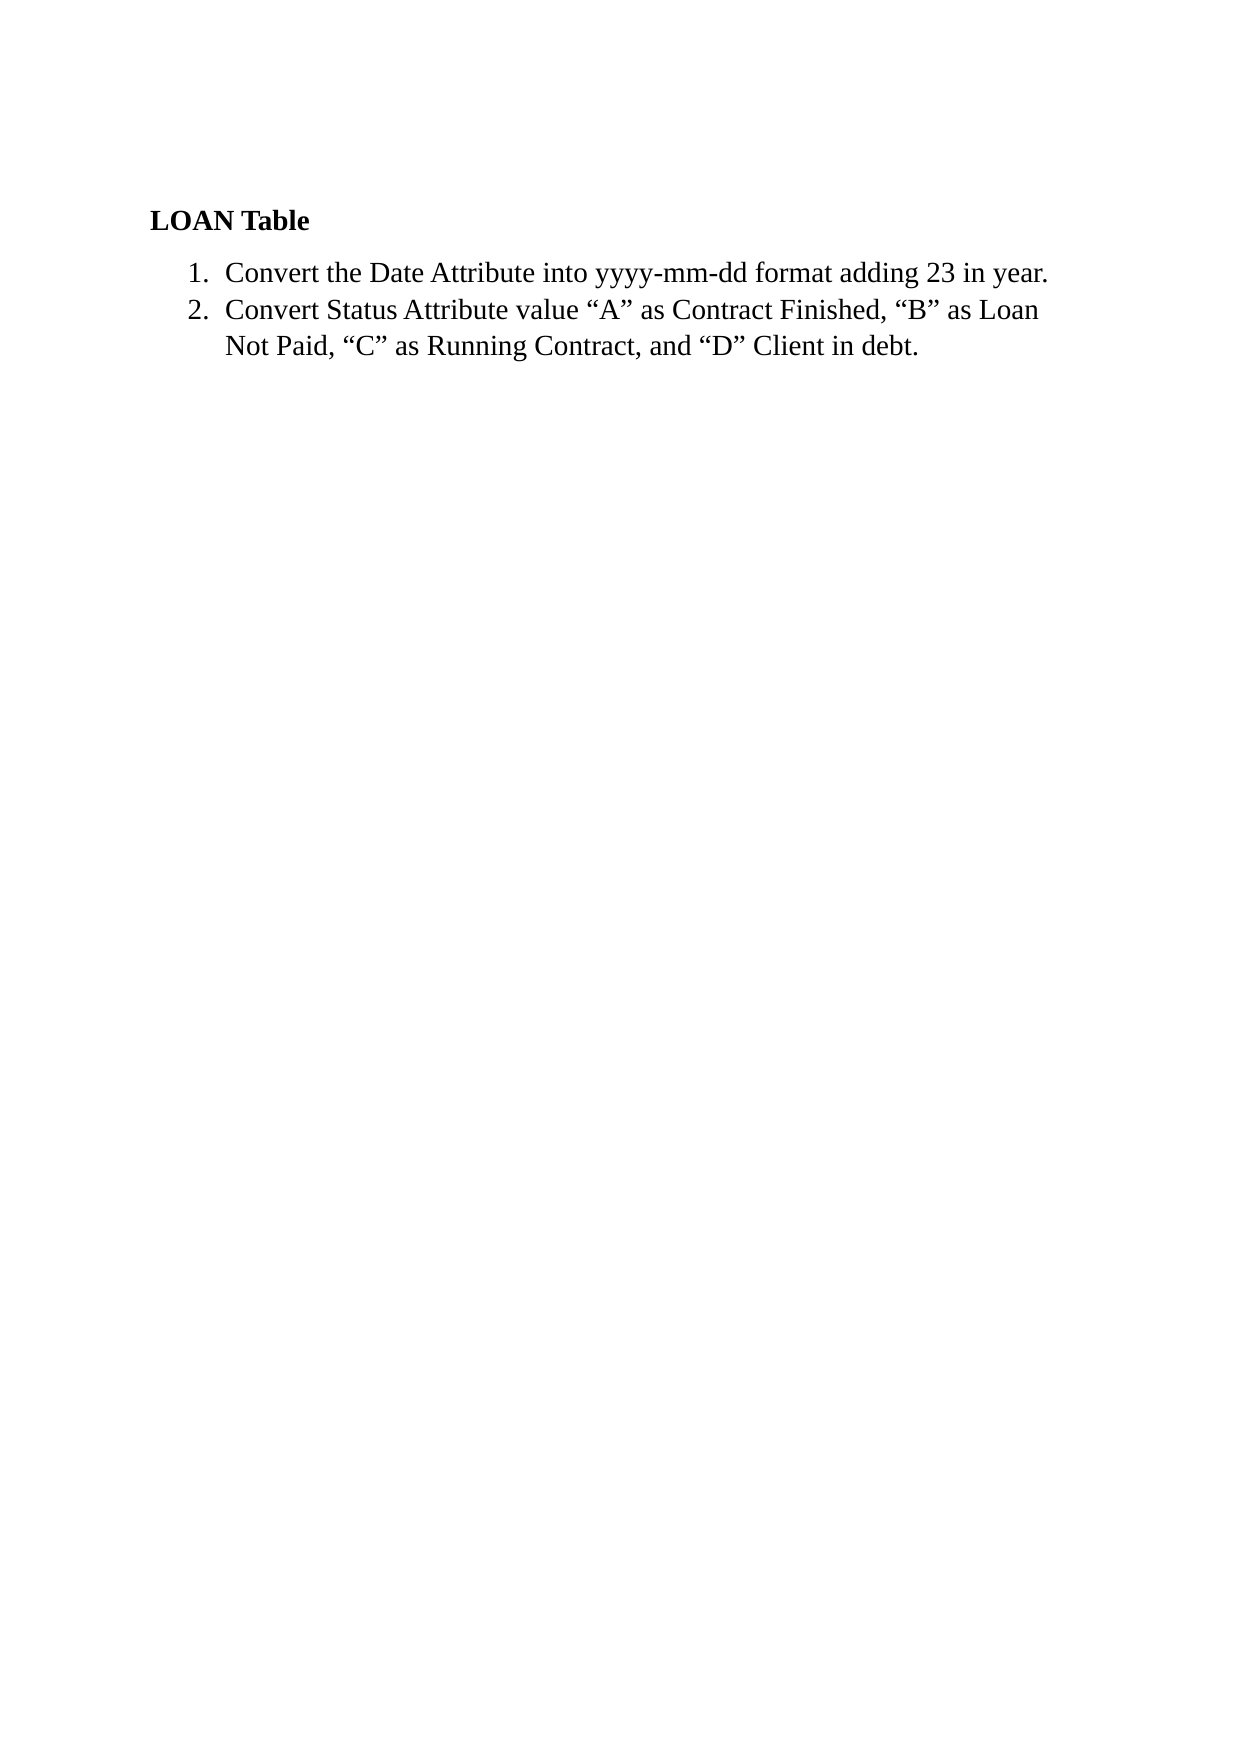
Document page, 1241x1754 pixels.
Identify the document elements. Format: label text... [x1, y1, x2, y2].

text LOAN Table [150, 203, 1090, 236]
list Convert Status Attribute value “A” as Contract Finished, “B” as Loan Not Paid, “C” as Running Contract, and “D” Client in debt. [187, 292, 1090, 361]
list Convert the Date Attribute into yyyy-mm-dd format adding 23 in year. [187, 256, 1090, 289]
